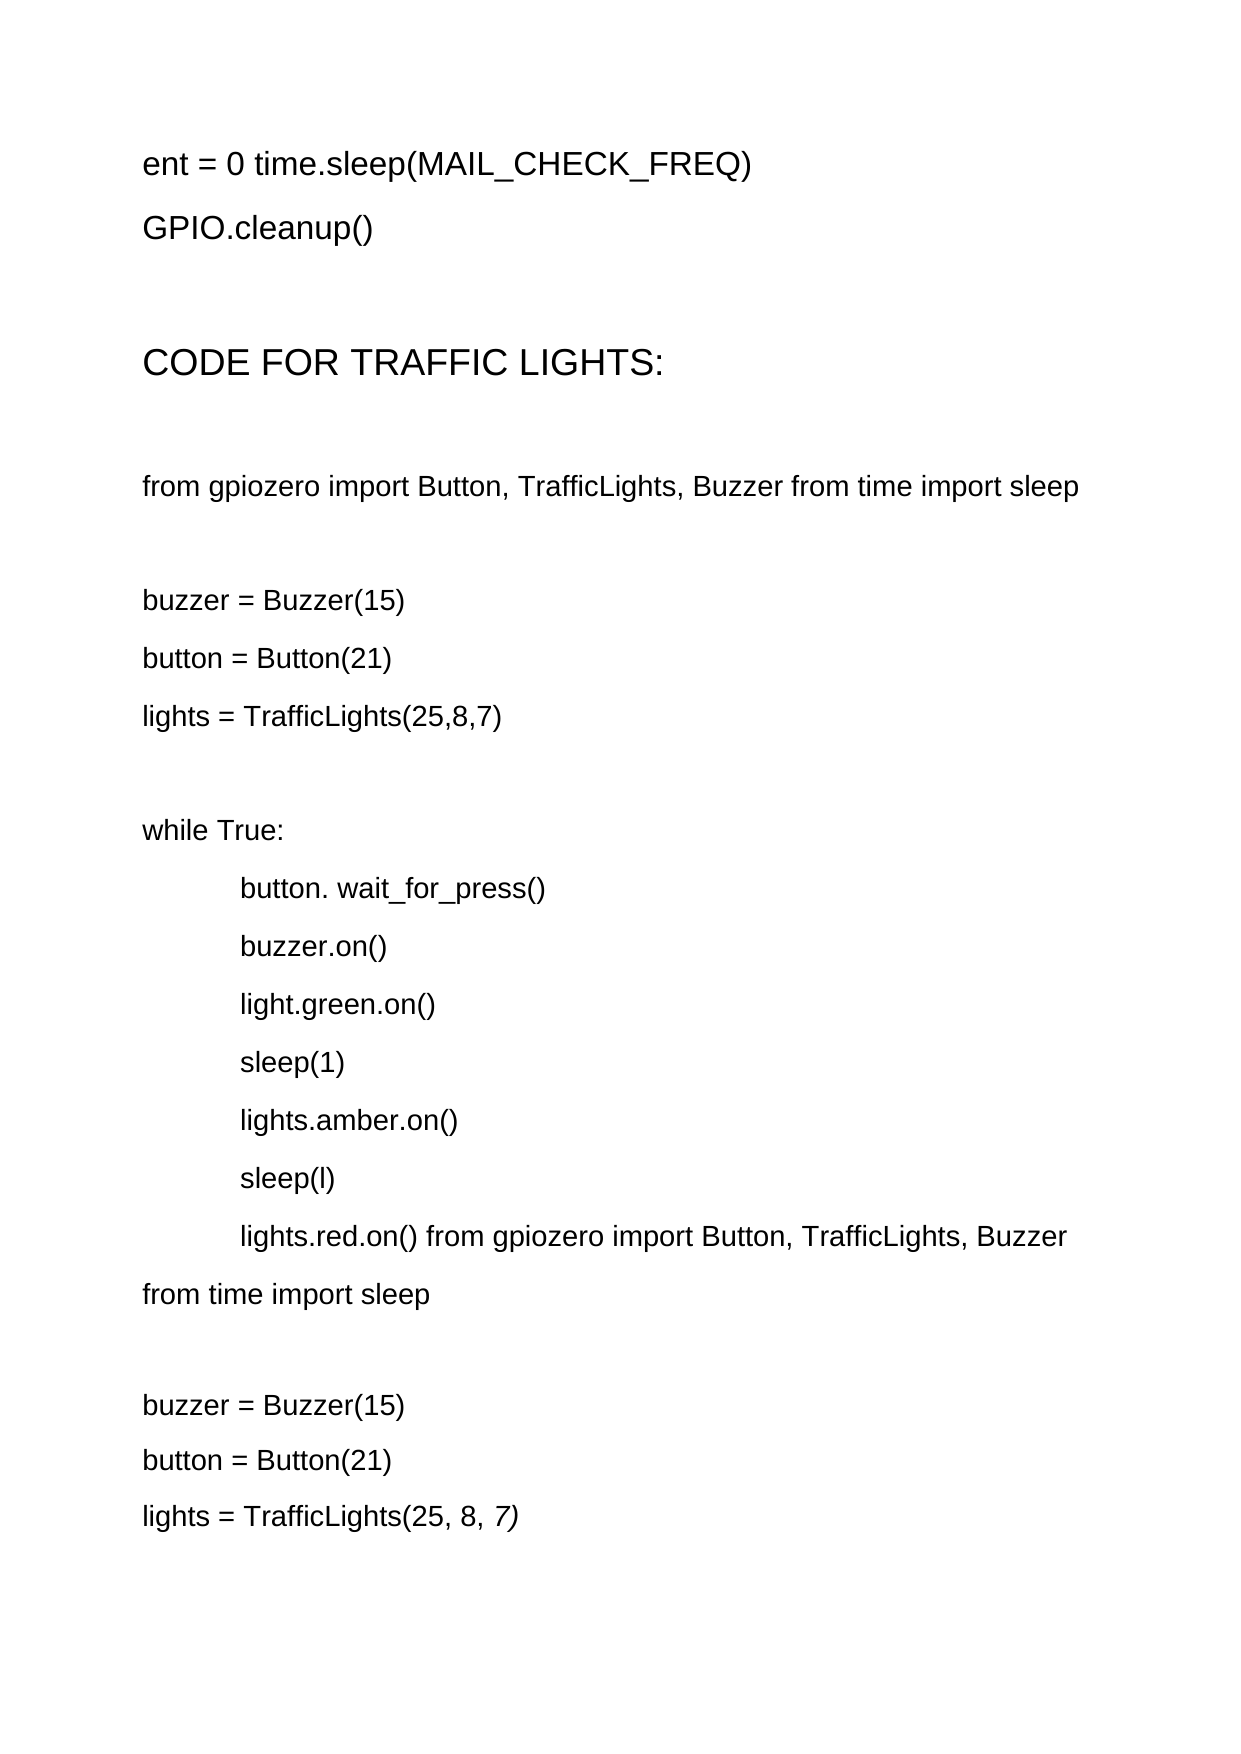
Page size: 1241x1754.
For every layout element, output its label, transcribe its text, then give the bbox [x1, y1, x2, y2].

text light.green.on() [142, 987, 1095, 1021]
text button. wait_for_press() [142, 871, 1095, 905]
text from gpiozero import Button, TrafficLights, Buzzer from time import sleep [142, 469, 1095, 502]
text buzzer = Buzzer(15) [142, 1387, 1095, 1421]
text button = Button(21) [142, 1443, 1095, 1477]
text sleep(1) [142, 1045, 1095, 1079]
subtitle CODE FOR TRAFFIC LIGHTS: [142, 340, 1095, 383]
text lights.amber.on() [142, 1103, 1095, 1137]
text GPIO.cleanup() [142, 208, 1095, 246]
text sleep(l) [142, 1161, 1095, 1195]
text lights = TrafficLights(25,8,7) [142, 699, 1095, 732]
text buzzer = Buzzer(15) [142, 583, 1095, 616]
text button = Button(21) [142, 641, 1095, 674]
text lights.red.on() from gpiozero import Button, TrafficLights, Buzzer from time import sleep [142, 1219, 1095, 1311]
text ent = 0 time.sleep(MAIL_CHECK_FREQ) [142, 144, 1095, 183]
text lights = TrafficLights(25, 8, 7) [142, 1499, 1095, 1533]
text buzzer.on() [142, 929, 1095, 963]
text while True: [142, 813, 1095, 847]
